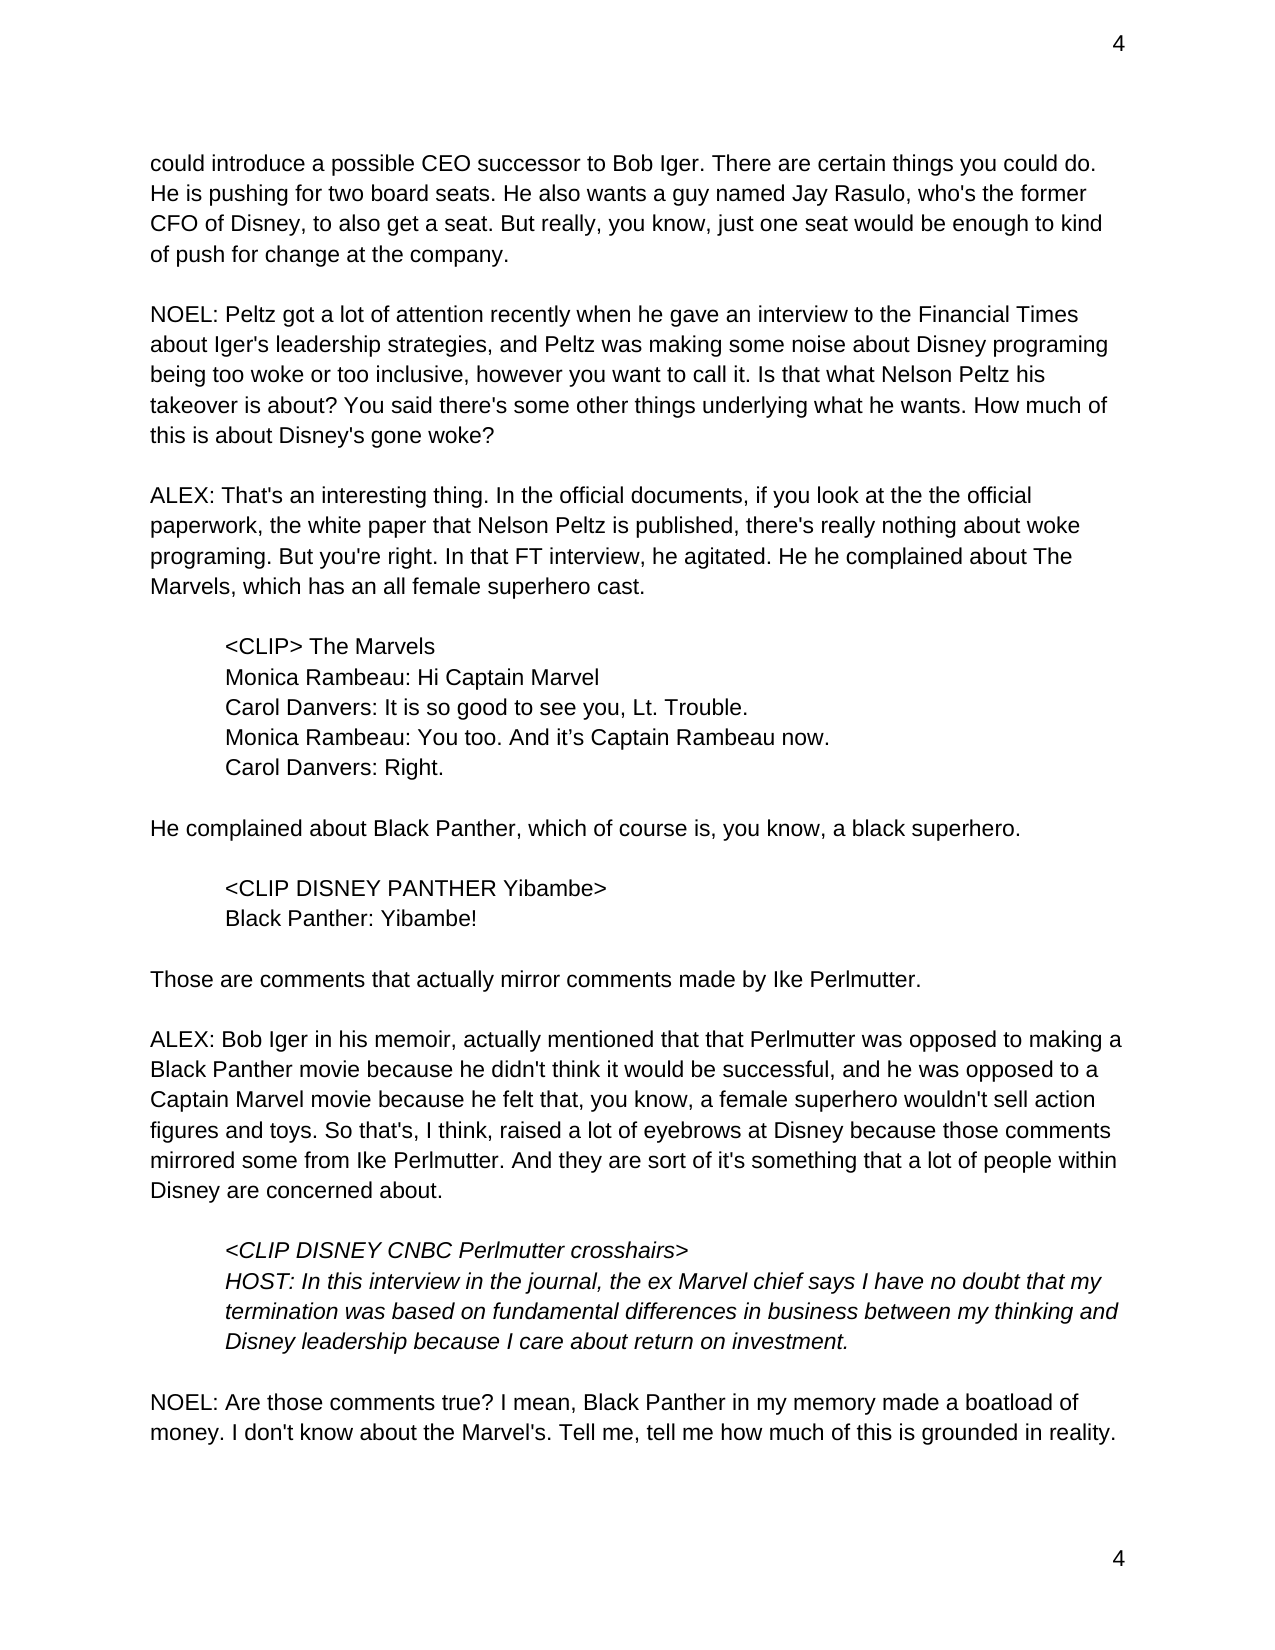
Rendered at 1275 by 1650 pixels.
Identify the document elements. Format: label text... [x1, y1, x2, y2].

text Black Panther: Yibambe! [225, 905, 1125, 932]
text He complained about Black Panther, which of course is, you know, a black superhero. [150, 814, 1125, 841]
text Carol Danvers: Right. [225, 754, 1125, 781]
text NOEL: Are those comments true? I mean, Black Panther in my memory made a boatload of money. I don't know about the Marvel's. Tell me, tell me how much of this is grounded in reality. [150, 1388, 1125, 1445]
text ALEX: That's an interesting thing. In the official documents, if you look at the the official paperwork, the white paper that Nelson Peltz is published, there's really nothing about woke programing. But you're right. In that FT interview, he agitated. He he complained about The Marvels, which has an all female superhero cast. [150, 482, 1125, 599]
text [150, 150, 1125, 267]
text <CLIP> The Marvels [225, 633, 1125, 660]
text NOEL: Peltz got a lot of attention recently when he gave an interview to the Financial Times about Iger's leadership strategies, and Peltz was making some noise about Disney programing being too woke or too inclusive, however you want to call it. Is that what Nelson Peltz his takeover is about? You said there's some other things underlying what he wants. How much of this is about Disney's gone woke? [150, 301, 1125, 448]
text HOST: In this interview in the journal, the ex Marvel chief says I have no doubt that my termination was based on fundamental differences in business between my thinking and Disney leadership because I care about return on investment. [225, 1268, 1125, 1354]
text ALEX: Bob Iger in his memoir, actually mentioned that that Perlmutter was opposed to making a Black Panther movie because he didn't think it would be successful, and he was opposed to a Captain Marvel movie because he felt that, you know, a female superhero wouldn't sell action figures and toys. So that's, I think, raised a lot of eyebrows at Disney because those comments mirrored some from Ike Perlmutter. And they are sort of it's something that a lot of people within Disney are concerned about. [150, 1026, 1125, 1203]
text Those are comments that actually mirror comments made by Ike Perlmutter. [150, 966, 1125, 992]
text <CLIP DISNEY CNBC Perlmutter crosshairs> [150, 1237, 1125, 1264]
text <CLIP DISNEY PANTHER Yibambe> [225, 875, 1125, 901]
text Monica Rambeau: Hi Captain Marvel Carol Danvers: It is so good to see you, Lt. Trouble. Monica Rambeau: You too. And it’s Captain Rambeau now. [225, 663, 1125, 750]
